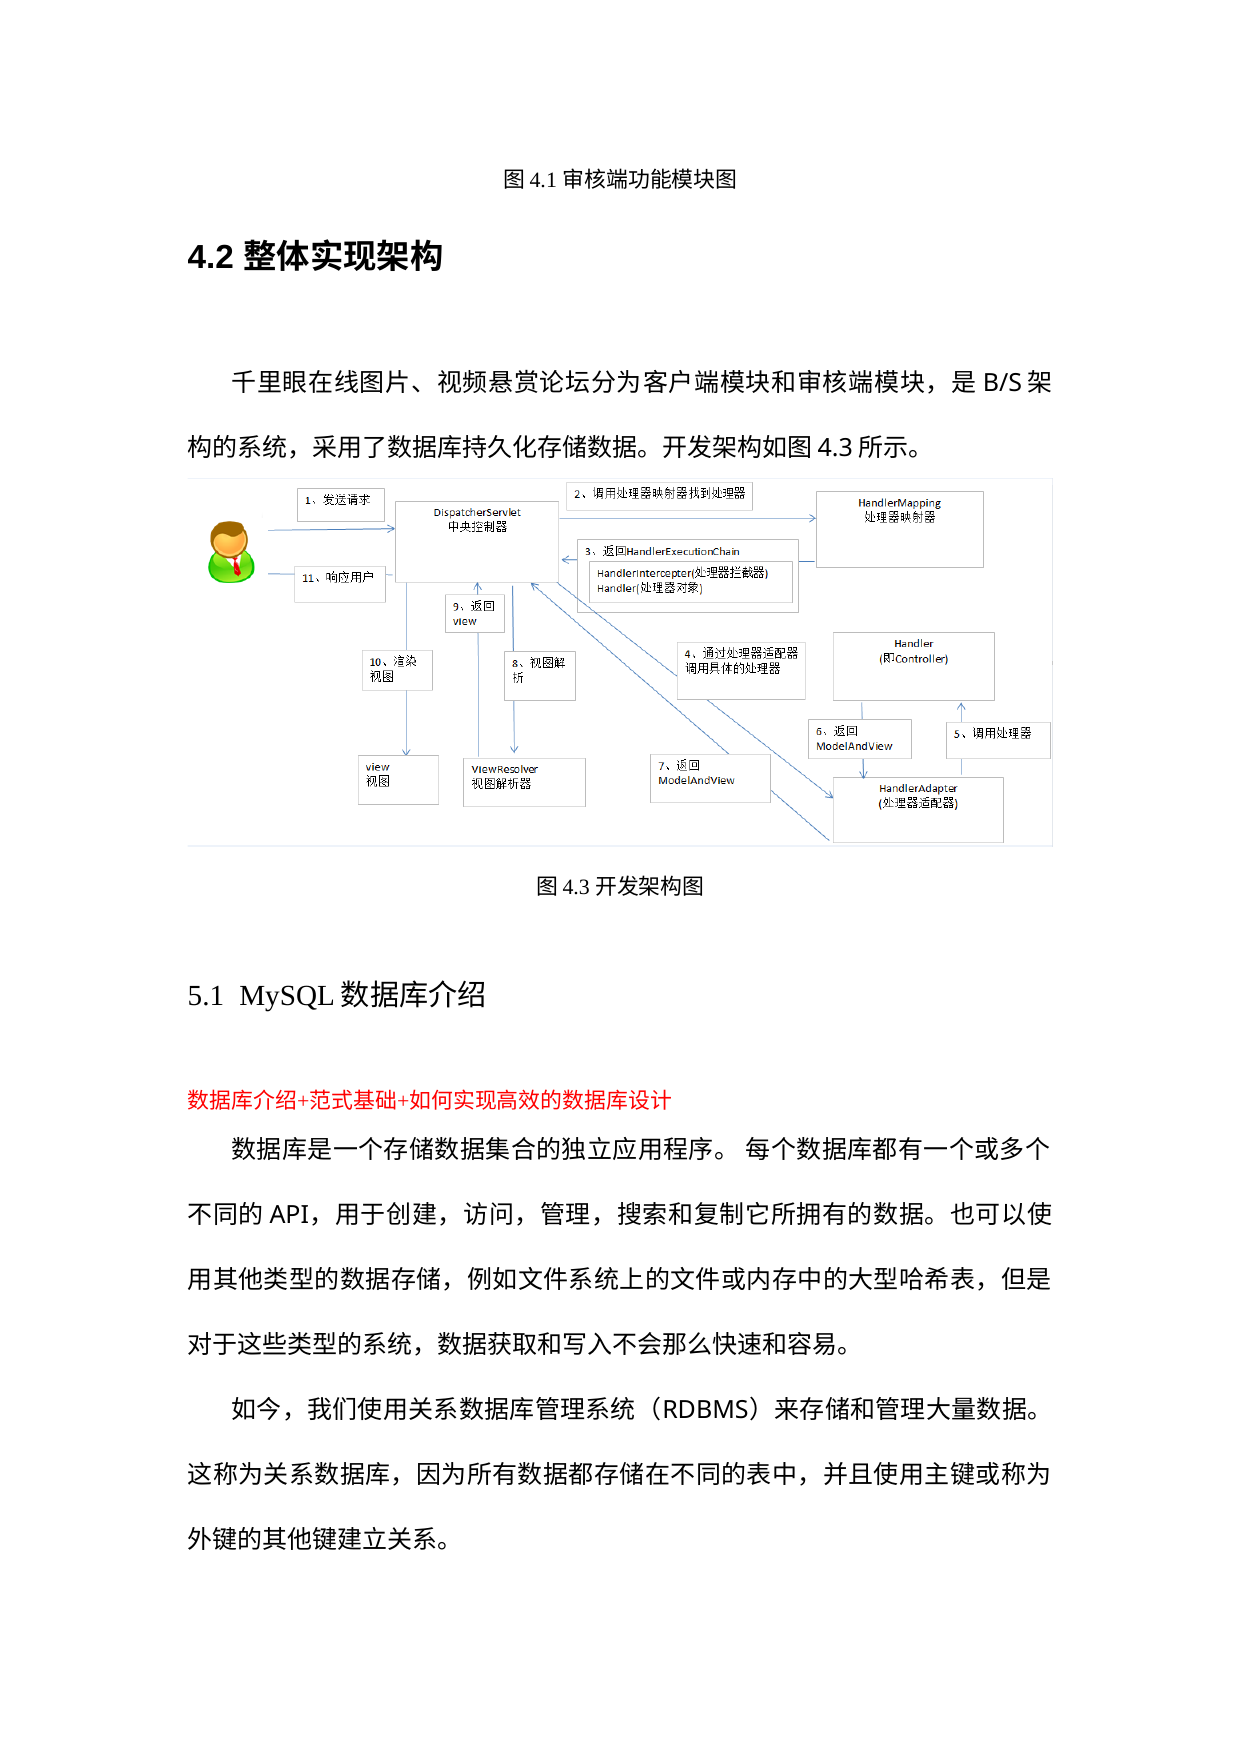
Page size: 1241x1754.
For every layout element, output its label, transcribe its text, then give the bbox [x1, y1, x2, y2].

text 千里眼在线图片、视频悬赏论坛分为客户端模块和审核端模块，是B/S架构的系统，采用了数据库持久化存储数据。开发架构如图4.3所示。 [187, 348, 1053, 478]
text 数据库是一个存储数据集合的独立应用程序。 每个数据库都有一个或多个不同的API，用于创建，访问，管理，搜索和复制它所拥有的数据。也可以使用其他类型的数据存储，例如文件系统上的文件或内存中的大型哈希表，但是对于这些类型的系统，数据获取和写入不会那么快速和容易。 [187, 1116, 1053, 1376]
subtitle 5.1 MySQL数据库介绍 [187, 960, 1053, 1025]
text 数据库介绍+范式基础+如何实现高效的数据库设计 [187, 1083, 1053, 1116]
picture [187, 478, 1053, 847]
text 如今，我们使用关系数据库管理系统（RDBMS）来存储和管理大量数据。 这称为关系数据库，因为所有数据都存储在不同的表中，并且使用主键或称为外键的其他键建立关系。 [187, 1376, 1053, 1571]
text 图4.3 开发架构图 [187, 868, 1053, 901]
text 图4.1 审核端功能模块图 [187, 162, 1053, 194]
subtitle 4.2 整体实现架构 [187, 222, 1053, 287]
